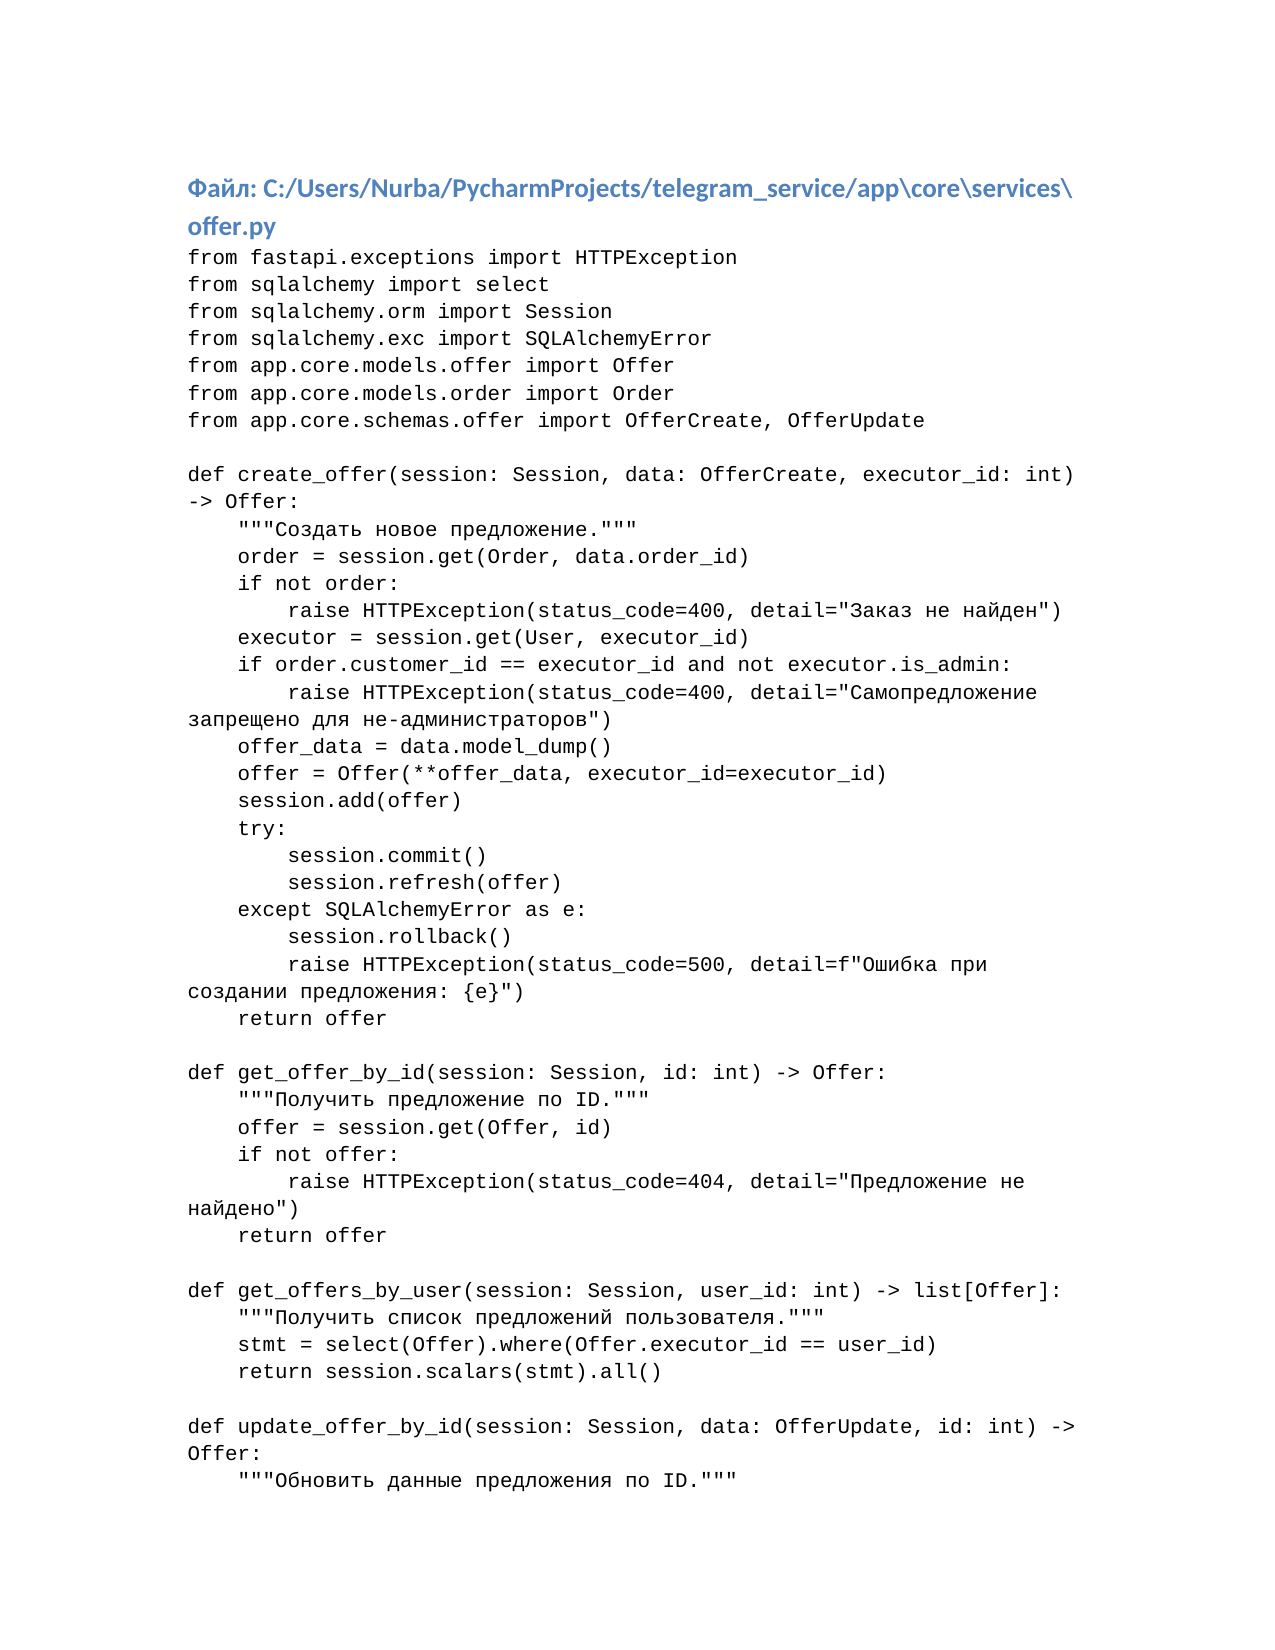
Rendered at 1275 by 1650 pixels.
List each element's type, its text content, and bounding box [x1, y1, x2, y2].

subtitle Файл: C:/Users/Nurba/PycharmProjects/telegram_service/app\core\services\offer.py [187, 171, 1087, 242]
